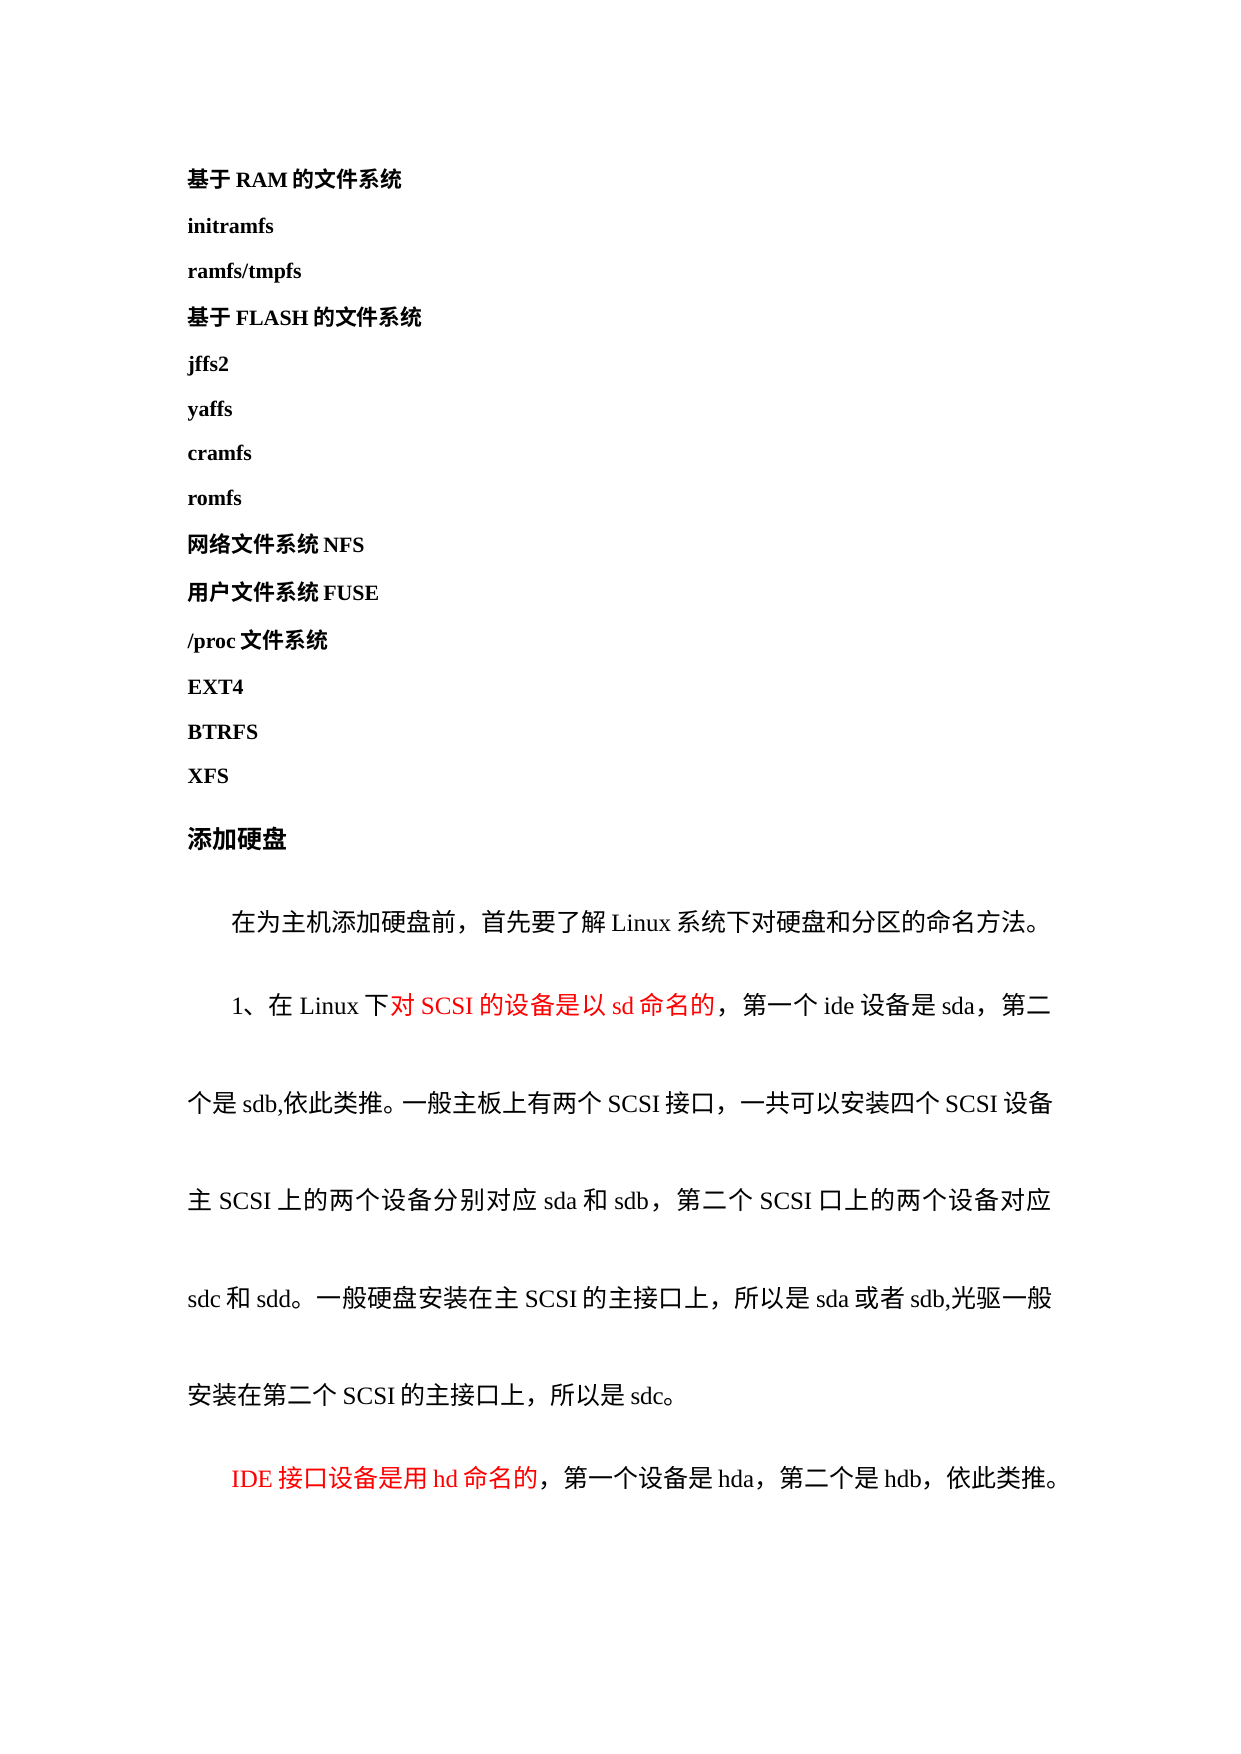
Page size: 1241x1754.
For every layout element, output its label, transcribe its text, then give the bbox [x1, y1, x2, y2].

subtitle /proc文件系统 [187, 623, 1053, 655]
list IDE接口设备是用hd命名的，第一个设备是hda，第二个是hdb，依此类推。 [187, 1444, 1053, 1509]
subtitle BTRFS [187, 716, 1053, 748]
subtitle 基于FLASH的文件系统 [187, 299, 1053, 332]
list 在Linux下对SCSI的设备是以sd命名的，第一个ide设备是sda，第二个是sdb,依此类推。一般主板上有两个SCSI接口，一共可以安装四个SCSI设备。主SCSI上的两个设备分别对应sda和sdb，第二个SCSI口上的两个设备对应sdc和sdd。一般硬盘安装在主SCSI的主接口上，所以是sda或者sdb,光驱一般安装在第二个SCSI的主接口上，所以是sdc。 [187, 971, 1053, 1426]
subtitle yaffs [187, 392, 1053, 425]
subtitle 网络文件系统NFS [187, 526, 1053, 559]
text 在为主机添加硬盘前，首先要了解Linux系统下对硬盘和分区的命名方法。 [187, 888, 1053, 953]
subtitle cramfs [187, 437, 1053, 469]
subtitle ramfs/tmpfs [187, 255, 1053, 287]
subtitle romfs [187, 482, 1053, 514]
subtitle initramfs [187, 210, 1053, 243]
subtitle jffs2 [187, 348, 1053, 380]
subtitle EXT4 [187, 671, 1053, 704]
subtitle 用户文件系统FUSE [187, 574, 1053, 607]
subtitle XFS [187, 760, 1053, 793]
subtitle 添加硬盘 [187, 805, 1053, 870]
subtitle 基于RAM的文件系统 [187, 162, 1053, 194]
